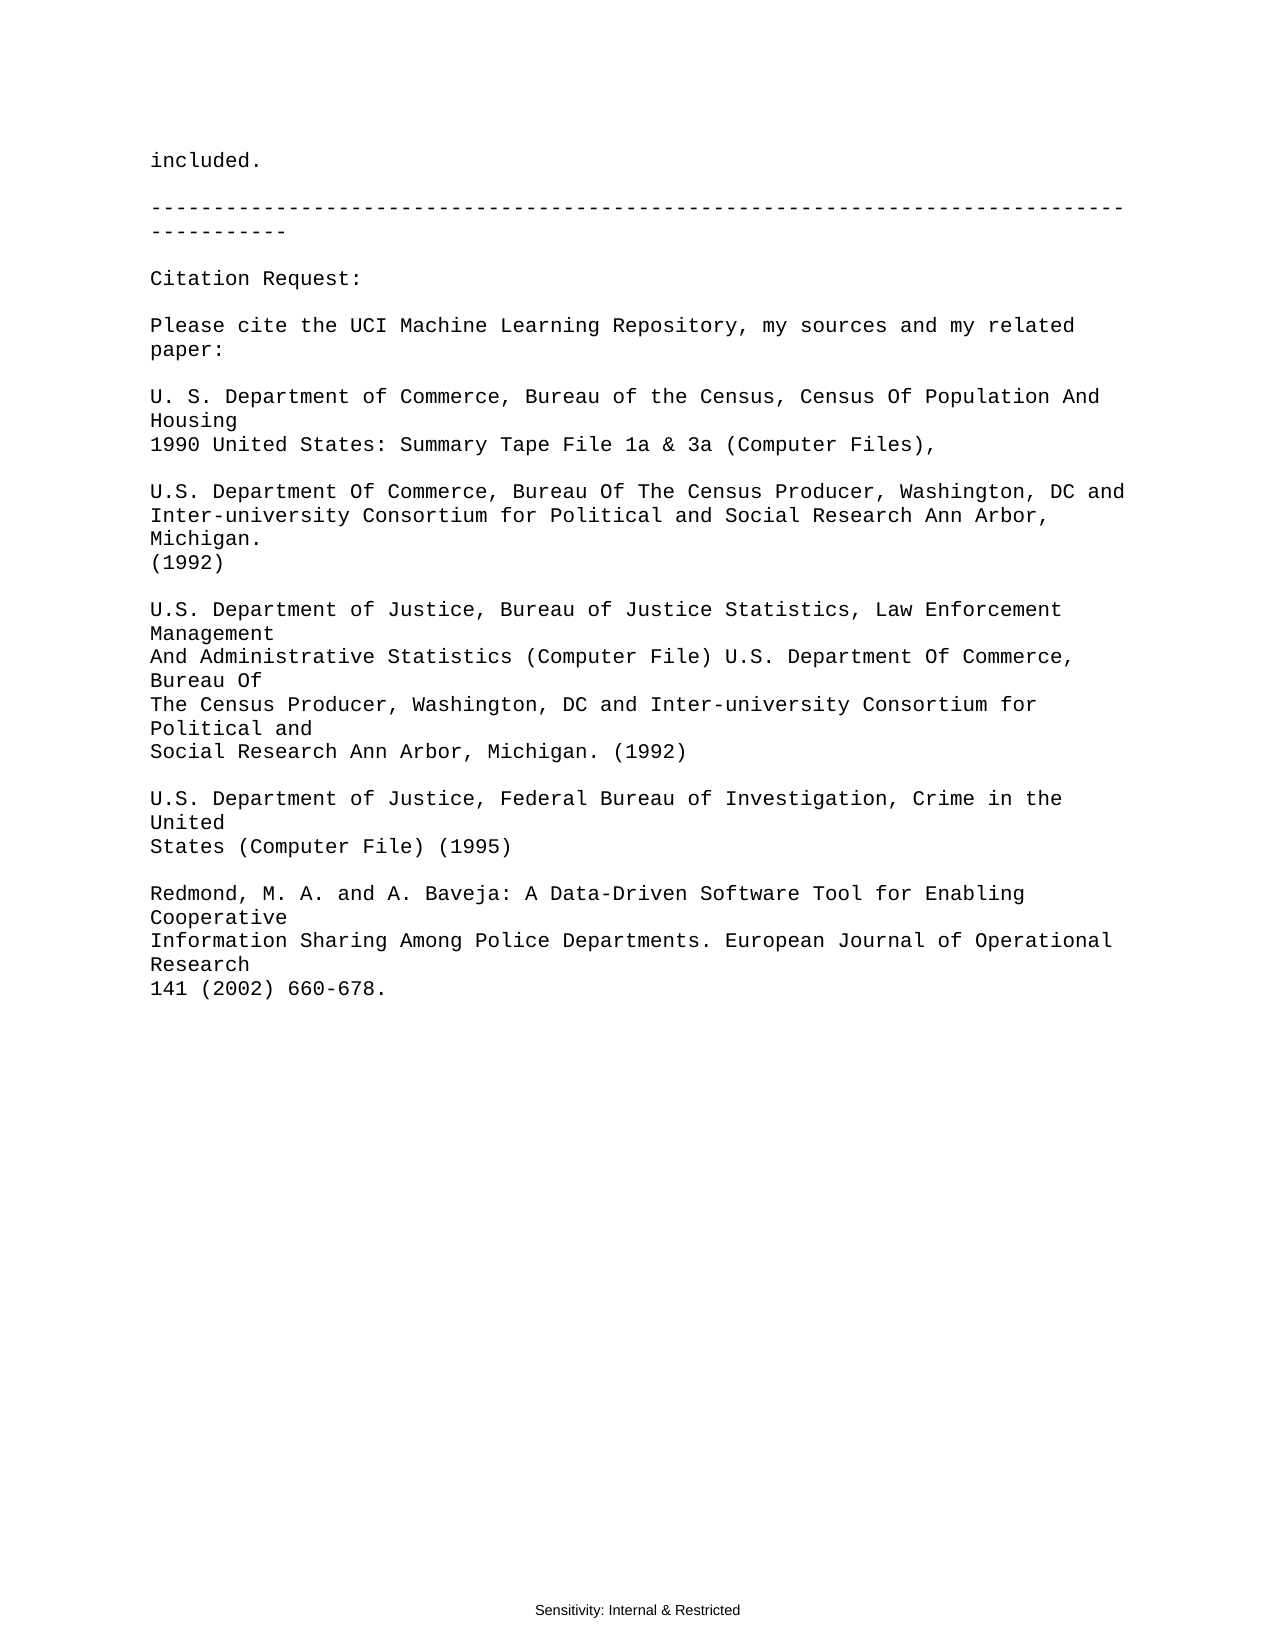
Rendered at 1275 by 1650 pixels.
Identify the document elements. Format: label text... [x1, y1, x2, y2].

text U. S. Department of Commerce, Bureau of the Census, Census Of Population And Housing [150, 386, 1125, 434]
text included. [150, 150, 1125, 174]
text 141 (2002) 660-678. [150, 978, 1125, 1001]
text 1990 United States: Summary Tape File 1a & 3a (Computer Files), [150, 434, 1125, 457]
text Social Research Ann Arbor, Michigan. (1992) [150, 741, 1125, 765]
text ----------------------------------------------------------------------------------------- [150, 197, 1125, 244]
text Citation Request: [150, 268, 1125, 292]
text And Administrative Statistics (Computer File) U.S. Department Of Commerce, Bureau Of [150, 647, 1125, 694]
text Redmond, M. A. and A. Baveja: A Data-Driven Software Tool for Enabling Cooperative [150, 883, 1125, 930]
text The Census Producer, Washington, DC and Inter-university Consortium for Political and [150, 694, 1125, 741]
text Information Sharing Among Police Departments. European Journal of Operational Research [150, 930, 1125, 978]
text U.S. Department of Justice, Bureau of Justice Statistics, Law Enforcement Management [150, 599, 1125, 647]
text U.S. Department of Justice, Federal Bureau of Investigation, Crime in the United [150, 788, 1125, 836]
text States (Computer File) (1995) [150, 836, 1125, 859]
text (1992) [150, 552, 1125, 576]
text Inter-university Consortium for Political and Social Research Ann Arbor, Michigan. [150, 505, 1125, 552]
text U.S. Department Of Commerce, Bureau Of The Census Producer, Washington, DC and [150, 481, 1125, 505]
text Please cite the UCI Machine Learning Repository, my sources and my related paper: [150, 316, 1125, 363]
